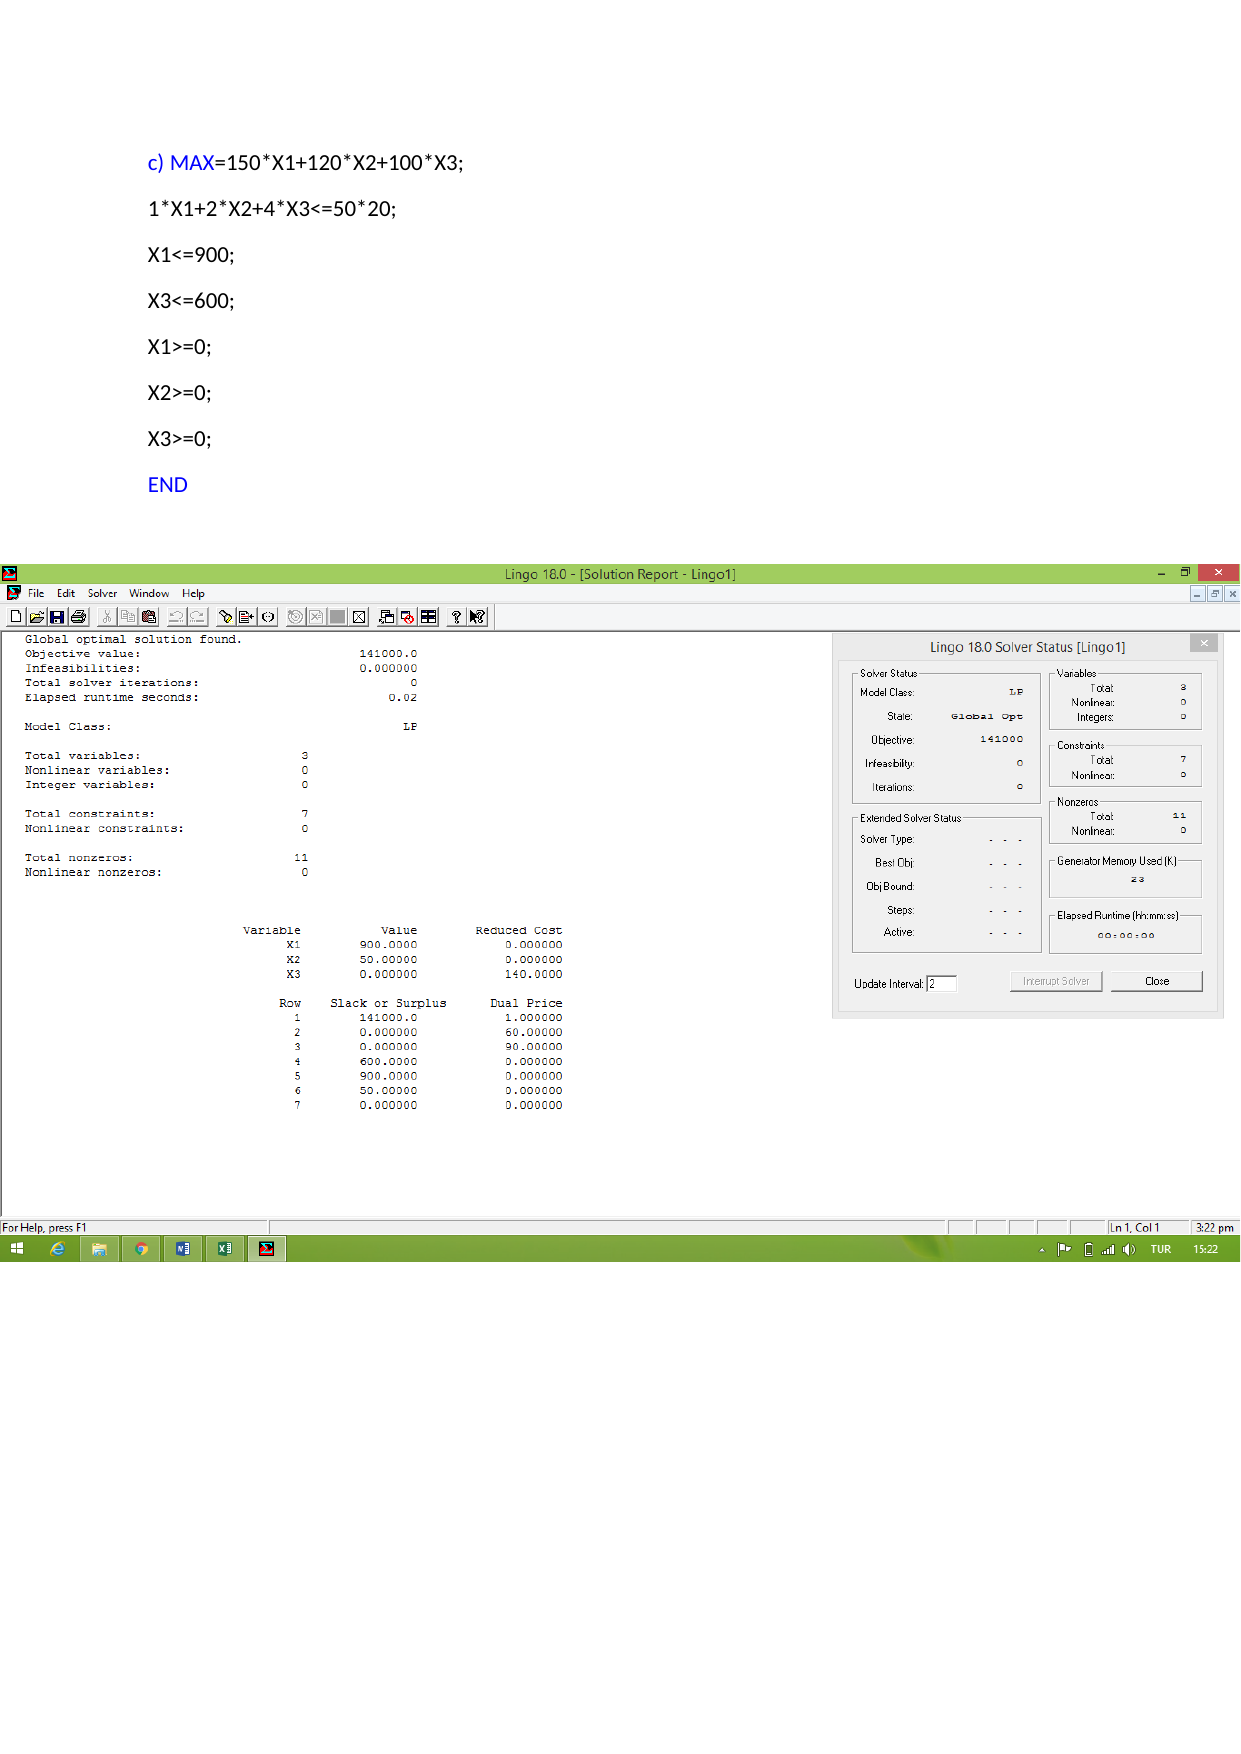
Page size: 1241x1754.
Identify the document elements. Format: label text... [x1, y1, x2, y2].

text c) MAX=150*X1+120*X2+100*X3; [148, 148, 1093, 176]
text 1*X1+2*X2+4*X3<=50*20; [148, 194, 1093, 222]
text X1<=900; [148, 240, 1093, 268]
text X3<=600; [148, 286, 1093, 314]
text END [148, 470, 1093, 498]
text X1>=0; [148, 332, 1093, 360]
text X3>=0; [148, 424, 1093, 452]
text X2>=0; [148, 378, 1093, 406]
picture [0, 564, 1241, 1262]
